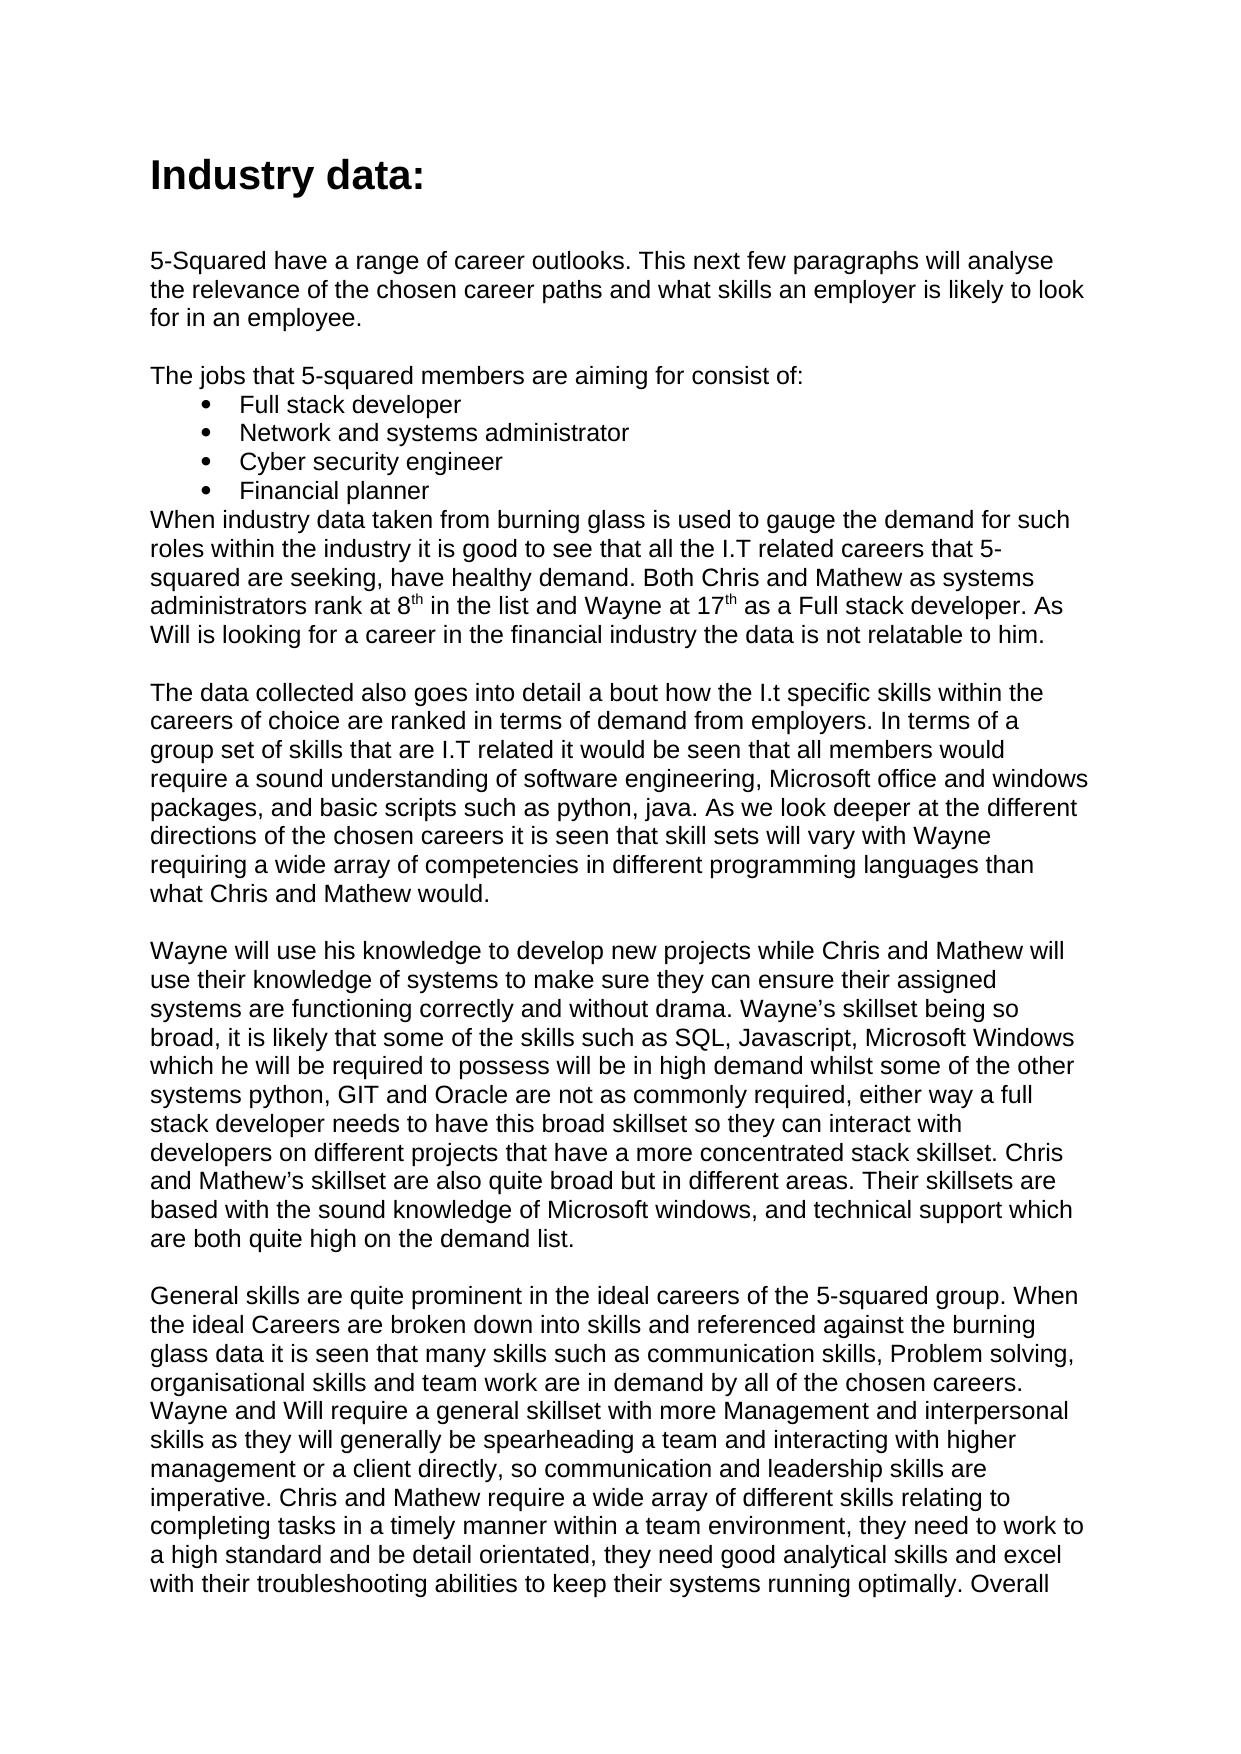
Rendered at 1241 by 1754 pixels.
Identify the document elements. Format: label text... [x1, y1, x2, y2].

list Full stack developer [202, 389, 1090, 418]
text The data collected also goes into detail a bout how the I.t specific skills within the careers of choice are ranked in terms of demand from employers. In terms of a group set of skills that are I.T related it would be seen that all members would require a sound understanding of software engineering, Microsoft office and windows packages, and basic scripts such as python, java. As we look deeper at the different directions of the chosen careers it is seen that skill sets will vary with Wayne requiring a wide array of competencies in different programming languages than what Chris and Mathew would. [150, 677, 1090, 907]
list Cyber security engineer [202, 447, 1090, 476]
text 5-Squared have a range of career outlooks. This next few paragraphs will analyse the relevance of the chosen career paths and what skills an employer is likely to look for in an employee. [150, 246, 1090, 332]
text Industry data: [150, 150, 1090, 198]
text Wayne will use his knowledge to develop new projects while Chris and Mathew will use their knowledge of systems to make sure they can ensure their assigned systems are functioning correctly and without drama. Wayne’s skillset being so broad, it is likely that some of the skills such as SQL, Javascript, Microsoft Windows which he will be required to possess will be in high demand whilst some of the other systems python, GIT and Oracle are not as commonly required, either way a full stack developer needs to have this broad skillset so they can interact with developers on different projects that have a more concentrated stack skillset. Chris and Mathew’s skillset are also quite broad but in different areas. Their skillsets are based with the sound knowledge of Microsoft windows, and technical support which are both quite high on the demand list. [150, 936, 1090, 1252]
text When industry data taken from burning glass is used to gauge the demand for such roles within the industry it is good to see that all the I.T related careers that 5-squared are seeking, have healthy demand. Both Chris and Mathew as systems administrators rank at 8th in the list and Wayne at 17th as a Full stack developer. As Will is looking for a career in the financial industry the data is not relatable to him. [150, 505, 1090, 649]
list Financial planner [202, 476, 1090, 505]
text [150, 1281, 1090, 1597]
text The jobs that 5-squared members are aiming for consist of: [150, 361, 1090, 389]
list Network and systems administrator [202, 418, 1090, 447]
